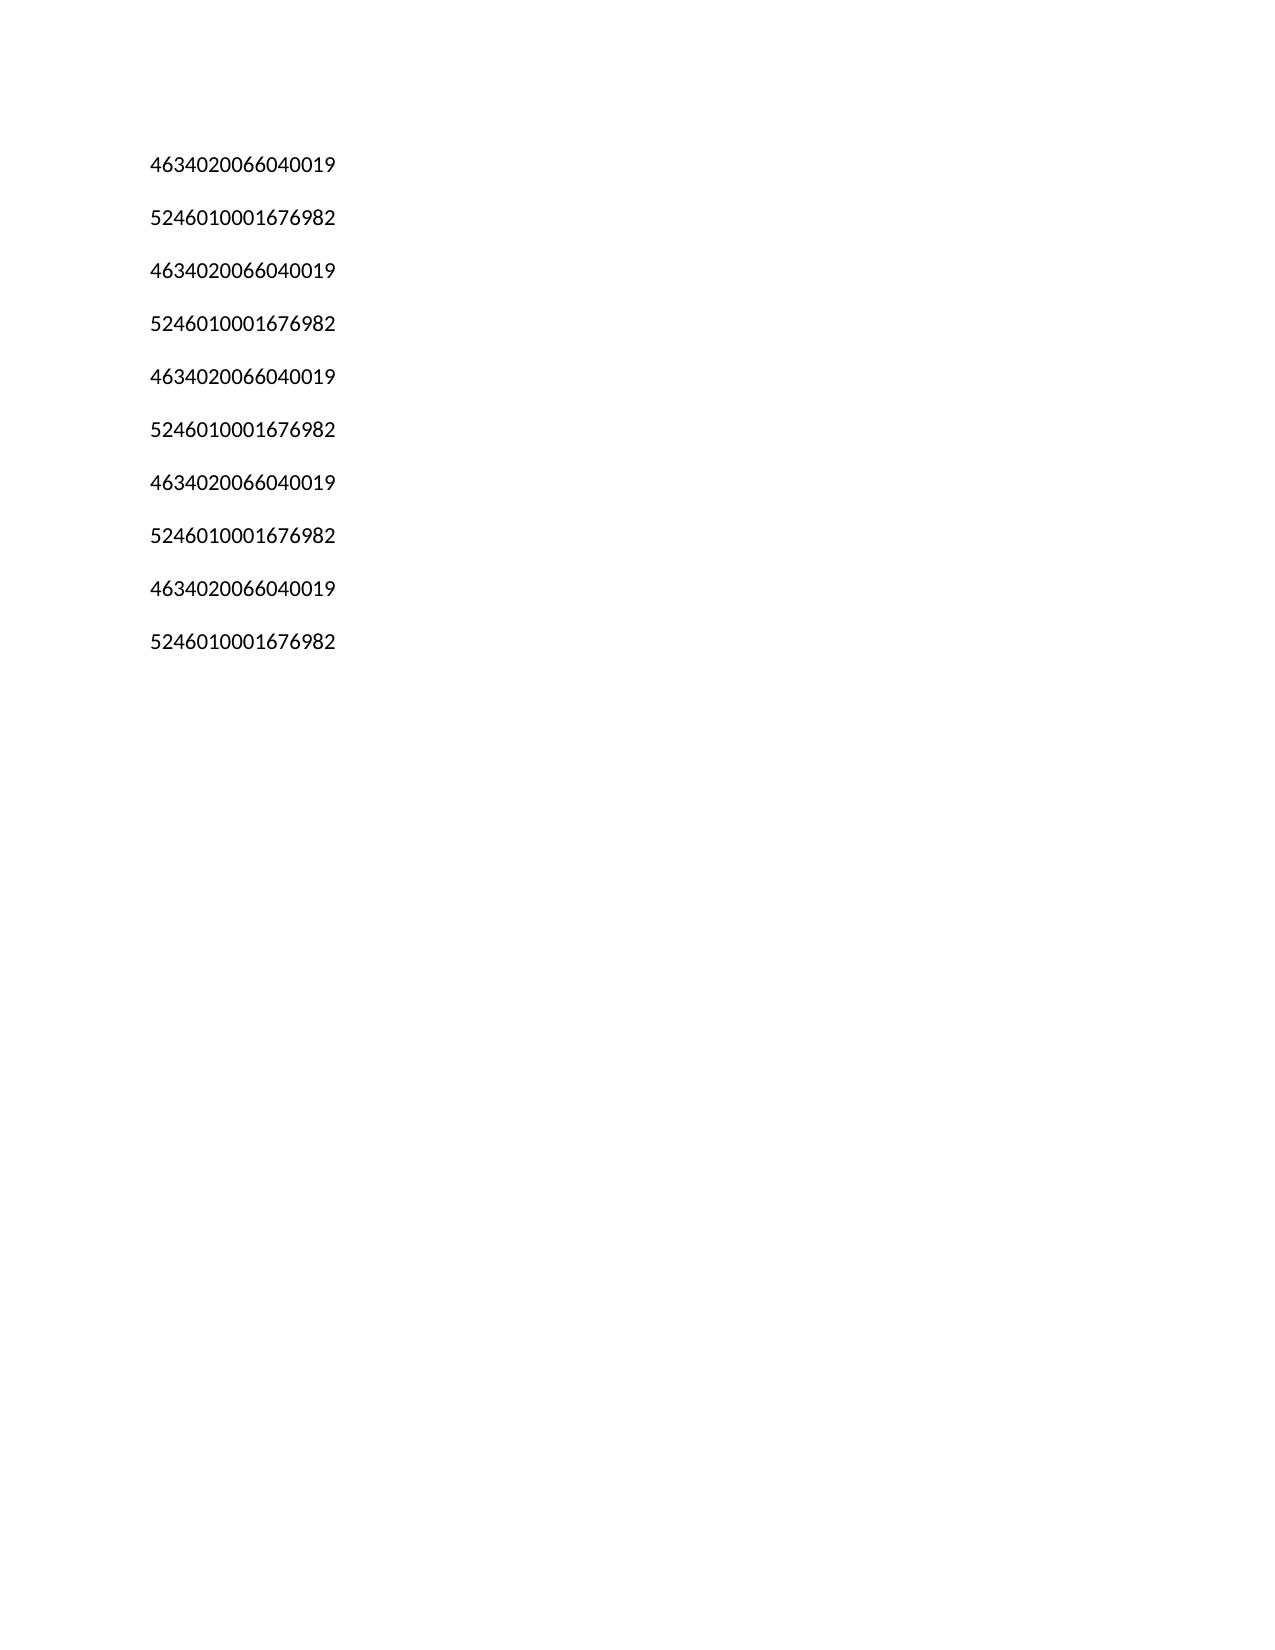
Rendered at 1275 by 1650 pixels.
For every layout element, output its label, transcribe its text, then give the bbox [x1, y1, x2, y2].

text 4634020066040019 [150, 256, 1125, 284]
text 5246010001676982 [150, 521, 1125, 549]
text 4634020066040019 [150, 574, 1125, 602]
text 4634020066040019 [150, 362, 1125, 390]
text 5246010001676982 [150, 415, 1125, 443]
text 4634020066040019 [150, 150, 1125, 178]
text 5246010001676982 [150, 627, 1125, 655]
text 5246010001676982 [150, 309, 1125, 337]
text 5246010001676982 [150, 203, 1125, 231]
text 4634020066040019 [150, 468, 1125, 496]
